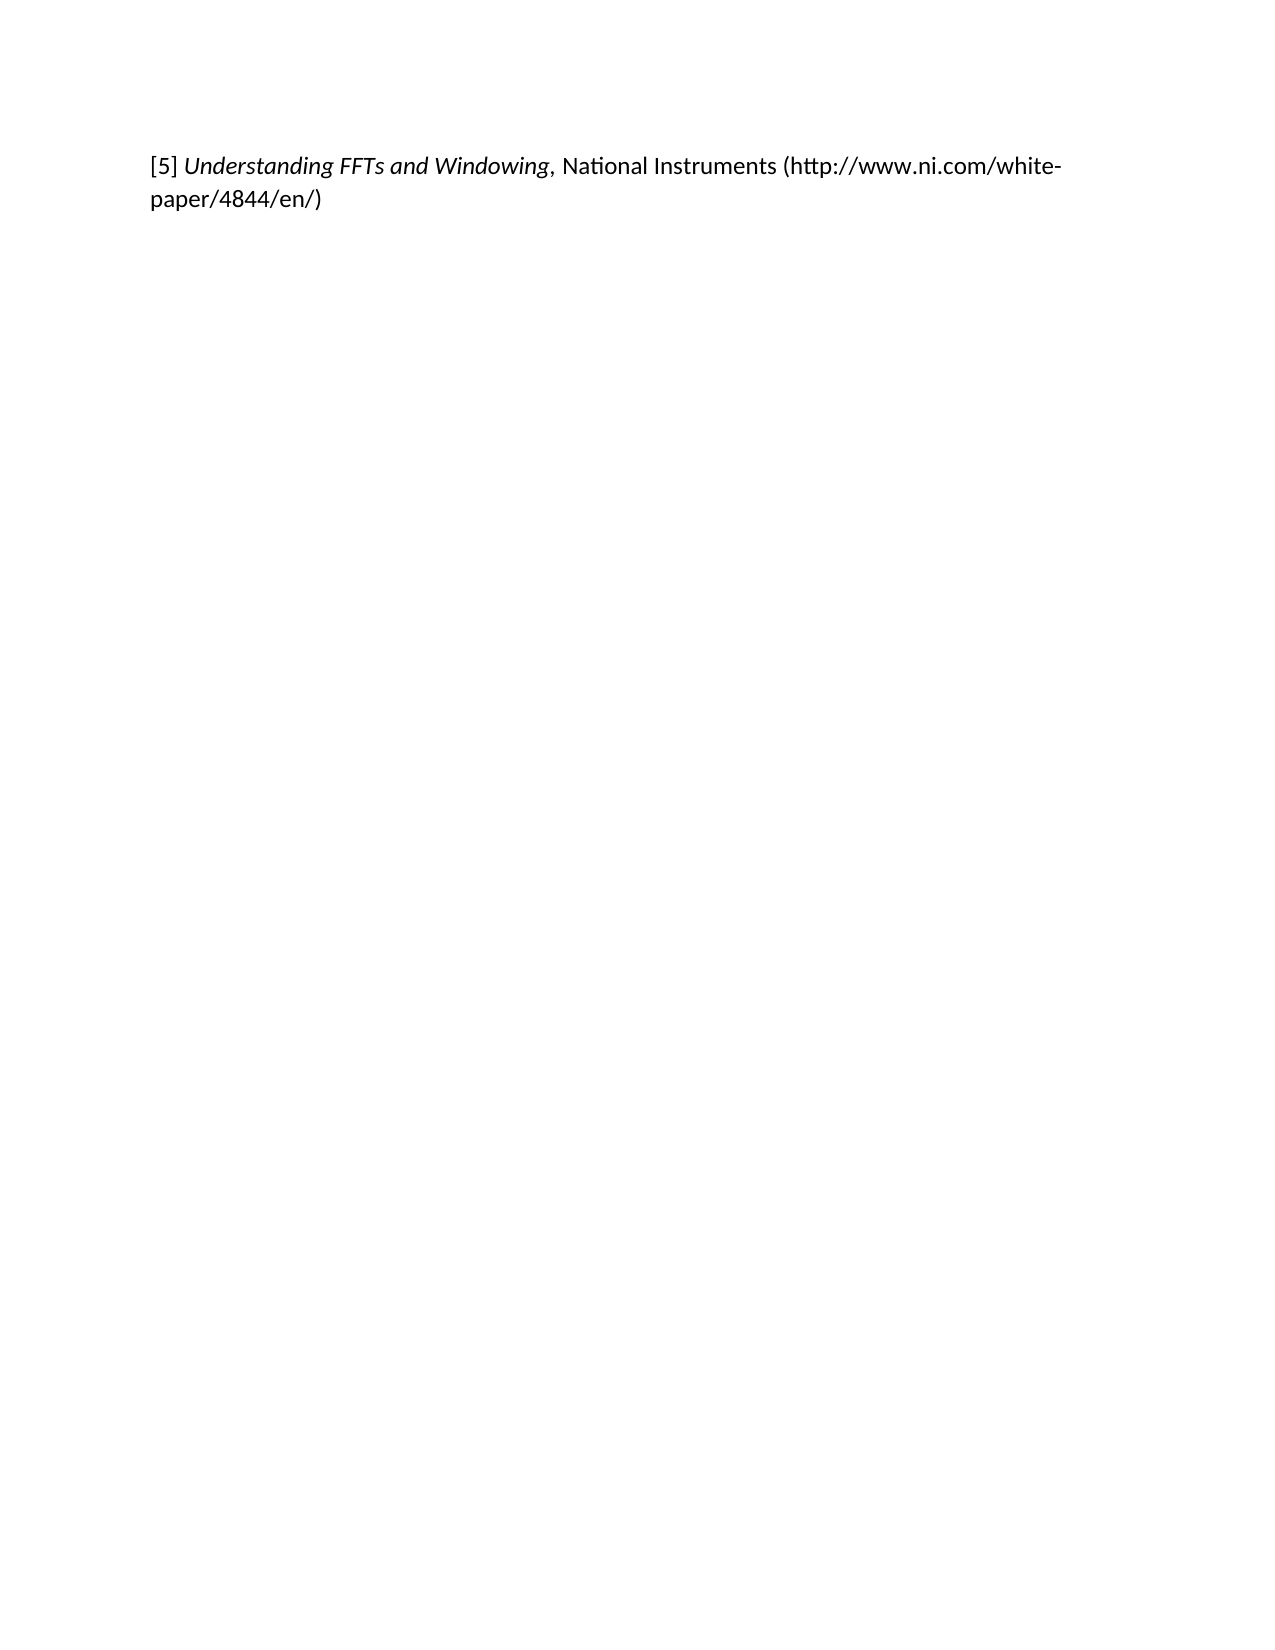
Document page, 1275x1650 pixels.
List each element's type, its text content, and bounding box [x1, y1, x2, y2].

text [5] Understanding FFTs and Windowing, National Instruments (http://www.ni.com/white-paper/4844/en/) [150, 150, 1125, 213]
